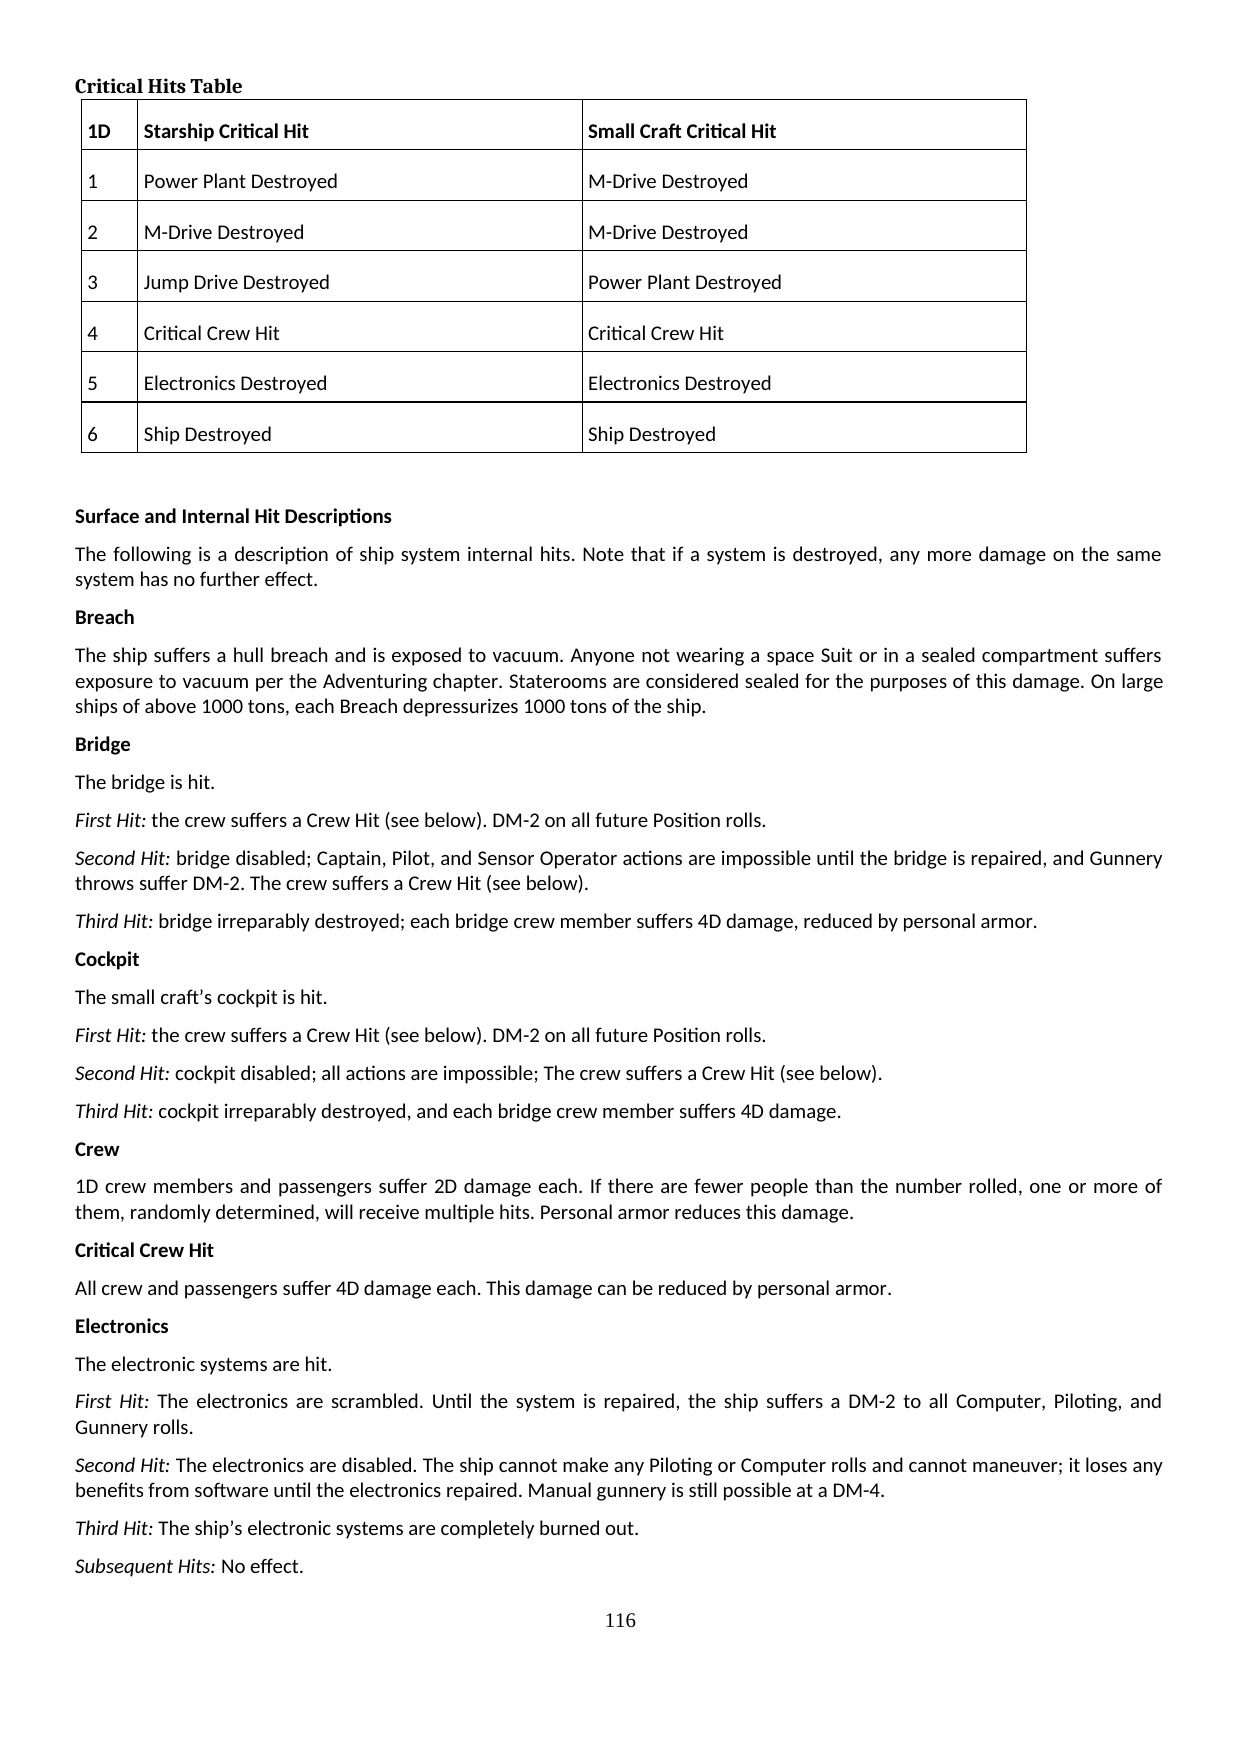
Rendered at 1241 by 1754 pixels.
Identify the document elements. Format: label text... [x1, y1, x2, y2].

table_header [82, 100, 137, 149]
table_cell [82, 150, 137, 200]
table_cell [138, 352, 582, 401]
text Critical Crew Hit [75, 1237, 1165, 1262]
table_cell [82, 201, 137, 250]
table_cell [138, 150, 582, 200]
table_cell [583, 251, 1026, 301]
text Bridge [75, 731, 1165, 757]
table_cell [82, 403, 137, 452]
text Second Hit: The electronics are disabled. The ship cannot make any Piloting or Computer rolls and cannot maneuver; it loses any benefits from software until the electronics repaired. Manual gunnery is still possible at a DM-4. [75, 1452, 1165, 1503]
text First Hit: The electronics are scrambled. Until the system is repaired, the ship suffers a DM-2 to all Computer, Piloting, and Gunnery rolls. [75, 1389, 1165, 1439]
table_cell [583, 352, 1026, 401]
text Third Hit: bridge irreparably destroyed; each bridge crew member suffers 4D damage, reduced by personal armor. [75, 908, 1165, 934]
text The bridge is hit. [75, 769, 1165, 794]
text The ship suffers a hull breach and is exposed to vacuum. Anyone not wearing a space Suit or in a sealed compartment suffers exposure to vacuum per the Adventuring chapter. Staterooms are considered sealed for the purposes of this damage. On large ships of above 1000 tons, each Breach depressurizes 1000 tons of the ship. [75, 642, 1165, 719]
text The small craft’s cockpit is hit. [75, 984, 1165, 1009]
text First Hit: the crew suffers a Crew Hit (see below). DM-2 on all future Position rolls. [75, 1022, 1165, 1047]
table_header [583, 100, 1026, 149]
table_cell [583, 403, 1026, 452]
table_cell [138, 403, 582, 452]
text 1D crew members and passengers suffer 2D damage each. If there are fewer people than the number rolled, one or more of them, randomly determined, will receive multiple hits. Personal armor reduces this damage. [75, 1174, 1165, 1224]
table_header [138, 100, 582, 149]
text Third Hit: cockpit irreparably destroyed, and each bridge crew member suffers 4D damage. [75, 1098, 1165, 1123]
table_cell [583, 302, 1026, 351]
text The electronic systems are hit. [75, 1351, 1165, 1376]
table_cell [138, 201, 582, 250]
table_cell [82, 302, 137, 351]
text Crew [75, 1136, 1165, 1161]
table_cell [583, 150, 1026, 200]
text The following is a description of ship system internal hits. Note that if a system is destroyed, any more damage on the same system has no further effect. [75, 541, 1165, 592]
subtitle Critical Hits Table [75, 75, 1165, 99]
subtitle Surface and Internal Hit Descriptions [75, 503, 1165, 529]
text Subsequent Hits: No effect. [75, 1553, 1165, 1579]
text Third Hit: The ship’s electronic systems are completely burned out. [75, 1515, 1165, 1541]
text Electronics [75, 1313, 1165, 1338]
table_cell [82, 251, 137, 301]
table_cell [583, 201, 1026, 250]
text Second Hit: bridge disabled; Captain, Pilot, and Sensor Operator actions are impossible until the bridge is repaired, and Gunnery throws suffer DM-2. The crew suffers a Crew Hit (see below). [75, 845, 1165, 896]
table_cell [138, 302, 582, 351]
text Breach [75, 604, 1165, 630]
text Second Hit: cockpit disabled; all actions are impossible; The crew suffers a Crew Hit (see below). [75, 1060, 1165, 1085]
text First Hit: the crew suffers a Crew Hit (see below). DM-2 on all future Position rolls. [75, 807, 1165, 832]
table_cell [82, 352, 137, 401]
text All crew and passengers suffer 4D damage each. This damage can be reduced by personal armor. [75, 1275, 1165, 1300]
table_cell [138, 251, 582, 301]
text Cockpit [75, 946, 1165, 972]
